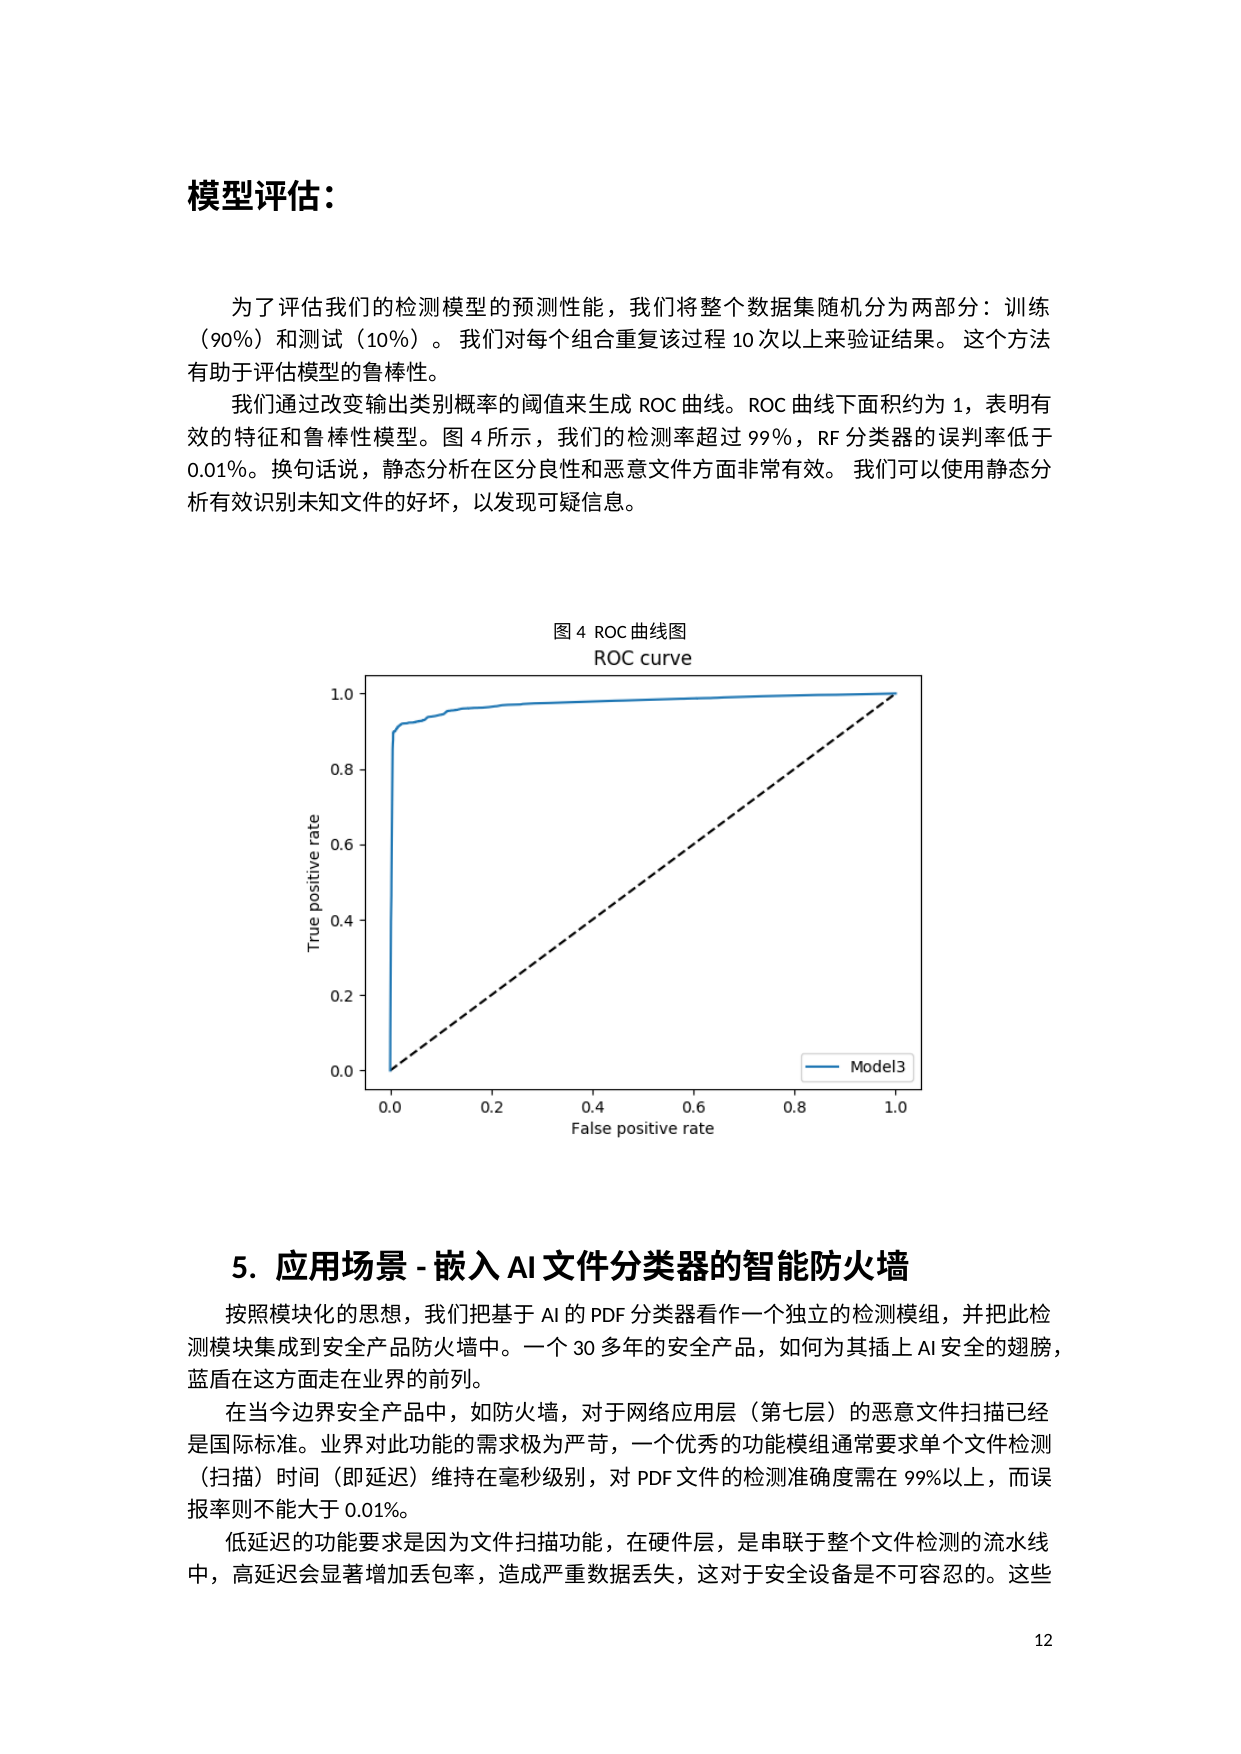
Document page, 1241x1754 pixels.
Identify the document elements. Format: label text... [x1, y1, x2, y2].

text 按照模块化的思想，我们把基于AI的PDF分类器看作一个独立的检测模组，并把此检测模块集成到安全产品防火墙中。一个30多年的安全产品，如何为其插上AI安全的翅膀，蓝盾在这方面走在业界的前列。 [187, 1297, 1053, 1394]
subtitle 模型评估： [187, 162, 1053, 227]
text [187, 1524, 1053, 1589]
list 应用场景 - 嵌入AI文件分类器的智能防火墙 [231, 1232, 1053, 1297]
text 图4 ROC曲线图 [187, 614, 1053, 647]
text 我们通过改变输出类别概率的阈值来生成ROC曲线。ROC曲线下面积约为1，表明有效的特征和鲁棒性模型。图4所示，我们的检测率超过99％，RF分类器的误判率低于0.01％。换句话说，静态分析在区分良性和恶意文件方面非常有效。 我们可以使用静态分析有效识别未知文件的好坏，以发现可疑信息。 [187, 387, 1053, 517]
picture [291, 646, 949, 1143]
text 在当今边界安全产品中，如防火墙，对于网络应用层（第七层）的恶意文件扫描已经是国际标准。业界对此功能的需求极为严苛，一个优秀的功能模组通常要求单个文件检测（扫描）时间（即延迟）维持在毫秒级别，对PDF文件的检测准确度需在99%以上，而误报率则不能大于0.01%。 [187, 1394, 1053, 1524]
text 为了评估我们的检测模型的预测性能，我们将整个数据集随机分为两部分：训练（90％）和测试（10％）。 我们对每个组合重复该过程10次以上来验证结果。 这个方法有助于评估模型的鲁棒性。 [187, 289, 1053, 387]
